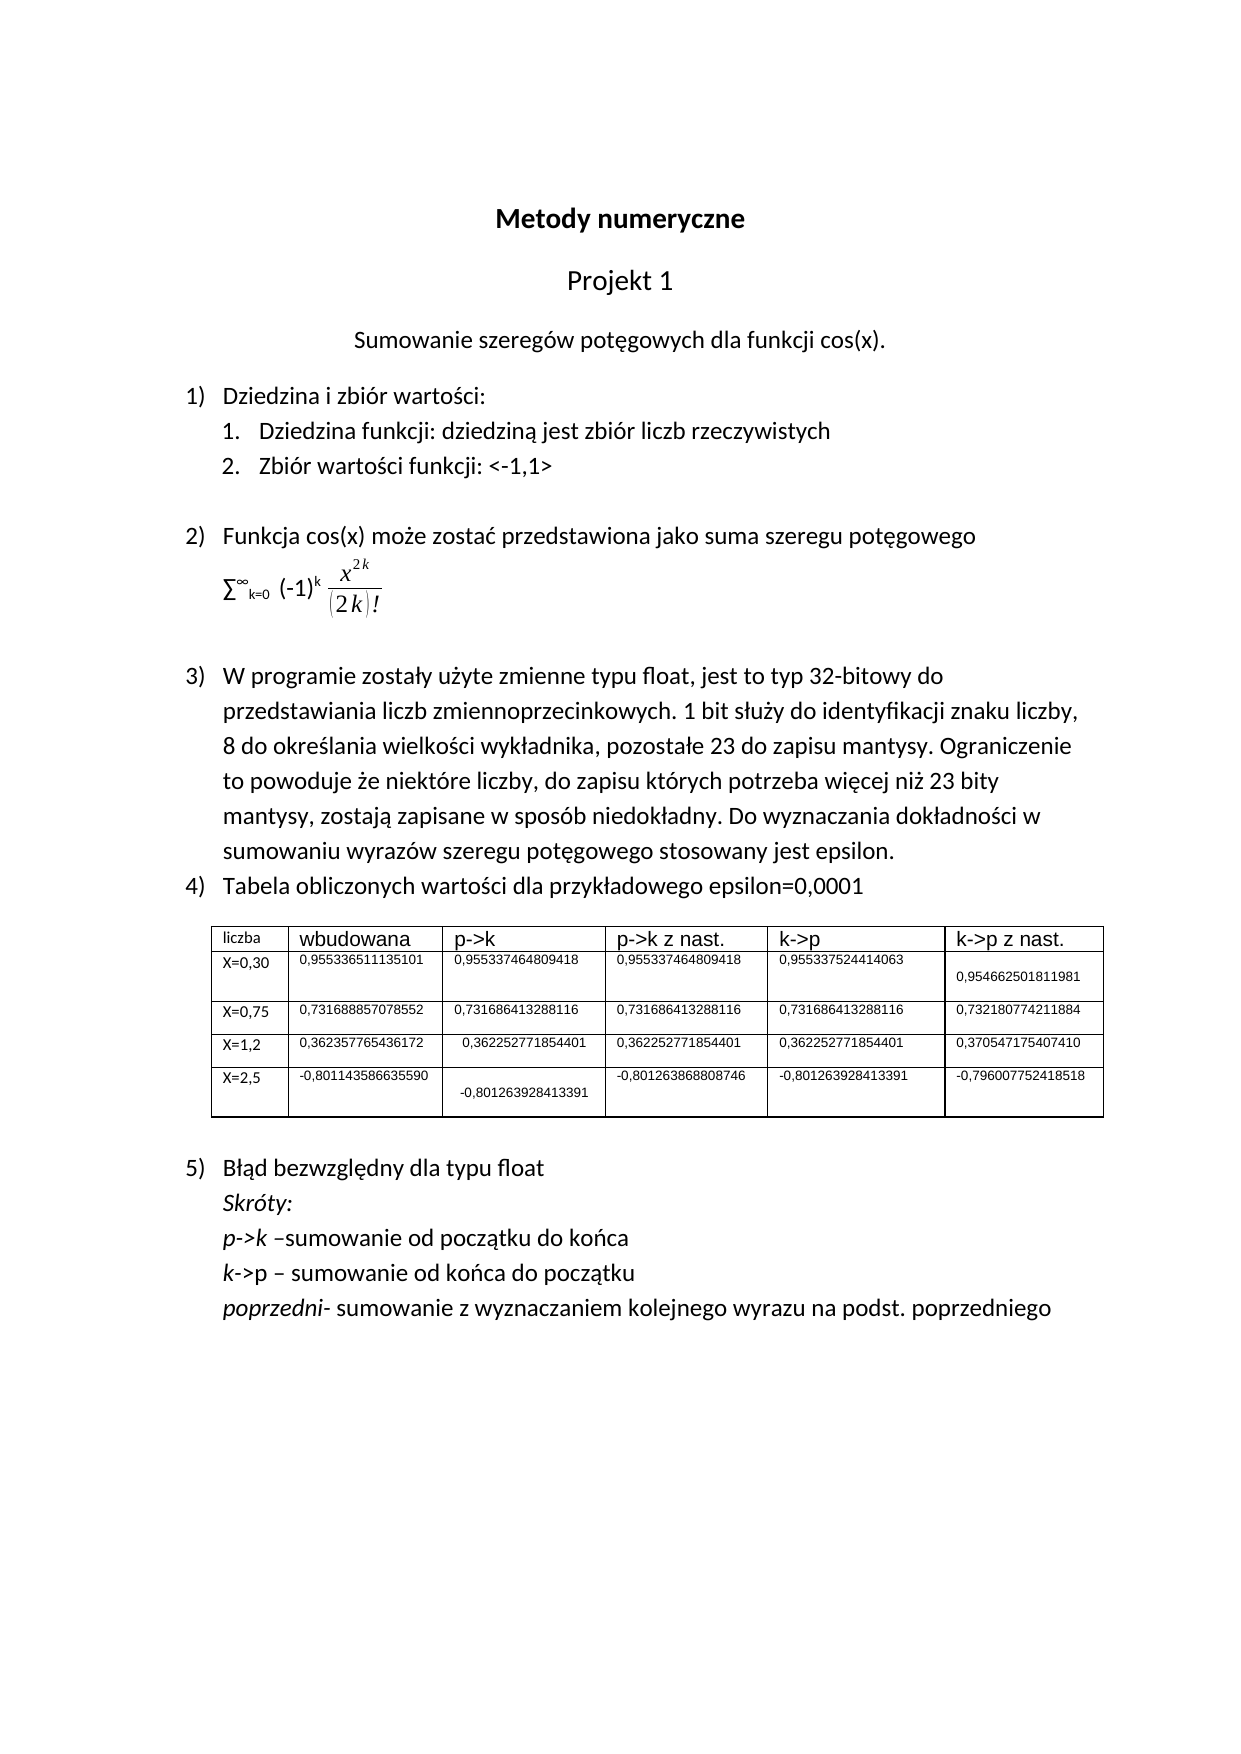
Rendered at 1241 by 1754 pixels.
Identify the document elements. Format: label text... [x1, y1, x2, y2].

list Funkcja cos(x) może zostać przedstawiona jako suma szeregu potęgowego [185, 520, 1093, 551]
table_cell -0,801143586635590 [289, 1068, 442, 1116]
table_cell -0,796007752418518 [946, 1068, 1103, 1116]
text Projekt 1 [148, 262, 1093, 298]
list Dziedzina funkcji: dziedziną jest zbiór liczb rzeczywistych [221, 415, 1093, 446]
table_cell X=1,2 [212, 1035, 288, 1067]
list poprzedni- sumowanie z wyznaczaniem kolejnego wyrazu na podst. poprzedniego [223, 1292, 1093, 1323]
table_cell -0,801263868808746 [606, 1068, 767, 1116]
list p->k –sumowanie od początku do końca [223, 1222, 1093, 1253]
list ∑∞k=0 (-1)k [223, 555, 1093, 621]
table_cell 0,955336511135101 [289, 952, 442, 1001]
table_cell X=2,5 [212, 1068, 288, 1116]
table_cell 0,731686413288116 [443, 1002, 605, 1034]
table_cell 0,362252771854401 [768, 1035, 944, 1067]
table_cell 0,362357765436172 [289, 1035, 442, 1067]
table_cell 0,362252771854401 [443, 1035, 605, 1067]
list k->p – sumowanie od końca do początku [223, 1257, 1093, 1288]
table_cell 0,955337464809418 [443, 952, 605, 1001]
list Dziedzina i zbiór wartości: [185, 380, 1093, 411]
table_header k->p z nast. [946, 927, 1103, 951]
table_cell 0,955337464809418 [606, 952, 767, 1001]
table_cell 0,731686413288116 [606, 1002, 767, 1034]
text Sumowanie szeregów potęgowych dla funkcji cos(x). [148, 324, 1093, 355]
table_header p->k z nast. [606, 927, 767, 951]
table_cell 0,732180774211884 [946, 1002, 1103, 1034]
table_cell 0,954662501811981 [946, 952, 1103, 1001]
table_cell -0,801263928413391 [768, 1068, 944, 1116]
table_header liczba [212, 927, 288, 951]
table_cell 0,362252771854401 [606, 1035, 767, 1067]
list Zbiór wartości funkcji: <-1,1> [221, 450, 1093, 481]
table_header wbudowana [289, 927, 442, 951]
table_cell -0,801263928413391 [443, 1068, 605, 1116]
list Skróty: [223, 1187, 1093, 1218]
table_cell X=0,75 [212, 1002, 288, 1034]
list W programie zostały użyte zmienne typu float, jest to typ 32-bitowy do przedstawiania liczb zmiennoprzecinkowych. 1 bit służy do identyfikacji znaku liczby, 8 do określania wielkości wykładnika, pozostałe 23 do zapisu mantysy. Ograniczenie to powoduje że niektóre liczby, do zapisu których potrzeba więcej niż 23 bity mantysy, zostają zapisane w sposób niedokładny. Do wyznaczania dokładności w sumowaniu wyrazów szeregu potęgowego stosowany jest epsilon. [185, 660, 1093, 866]
table_cell X=0,30 [212, 952, 288, 1001]
table_header k->p [768, 927, 944, 951]
table_header p->k [443, 927, 605, 951]
table_cell 0,955337524414063 [768, 952, 944, 1001]
table_cell 0,731688857078552 [289, 1002, 442, 1034]
table_cell 0,370547175407410 [946, 1035, 1103, 1067]
table_cell 0,731686413288116 [768, 1002, 944, 1034]
list Tabela obliczonych wartości dla przykładowego epsilon=0,0001 [185, 870, 1093, 901]
text Metody numeryczne [148, 201, 1093, 236]
list Błąd bezwzględny dla typu float [185, 1152, 1093, 1183]
